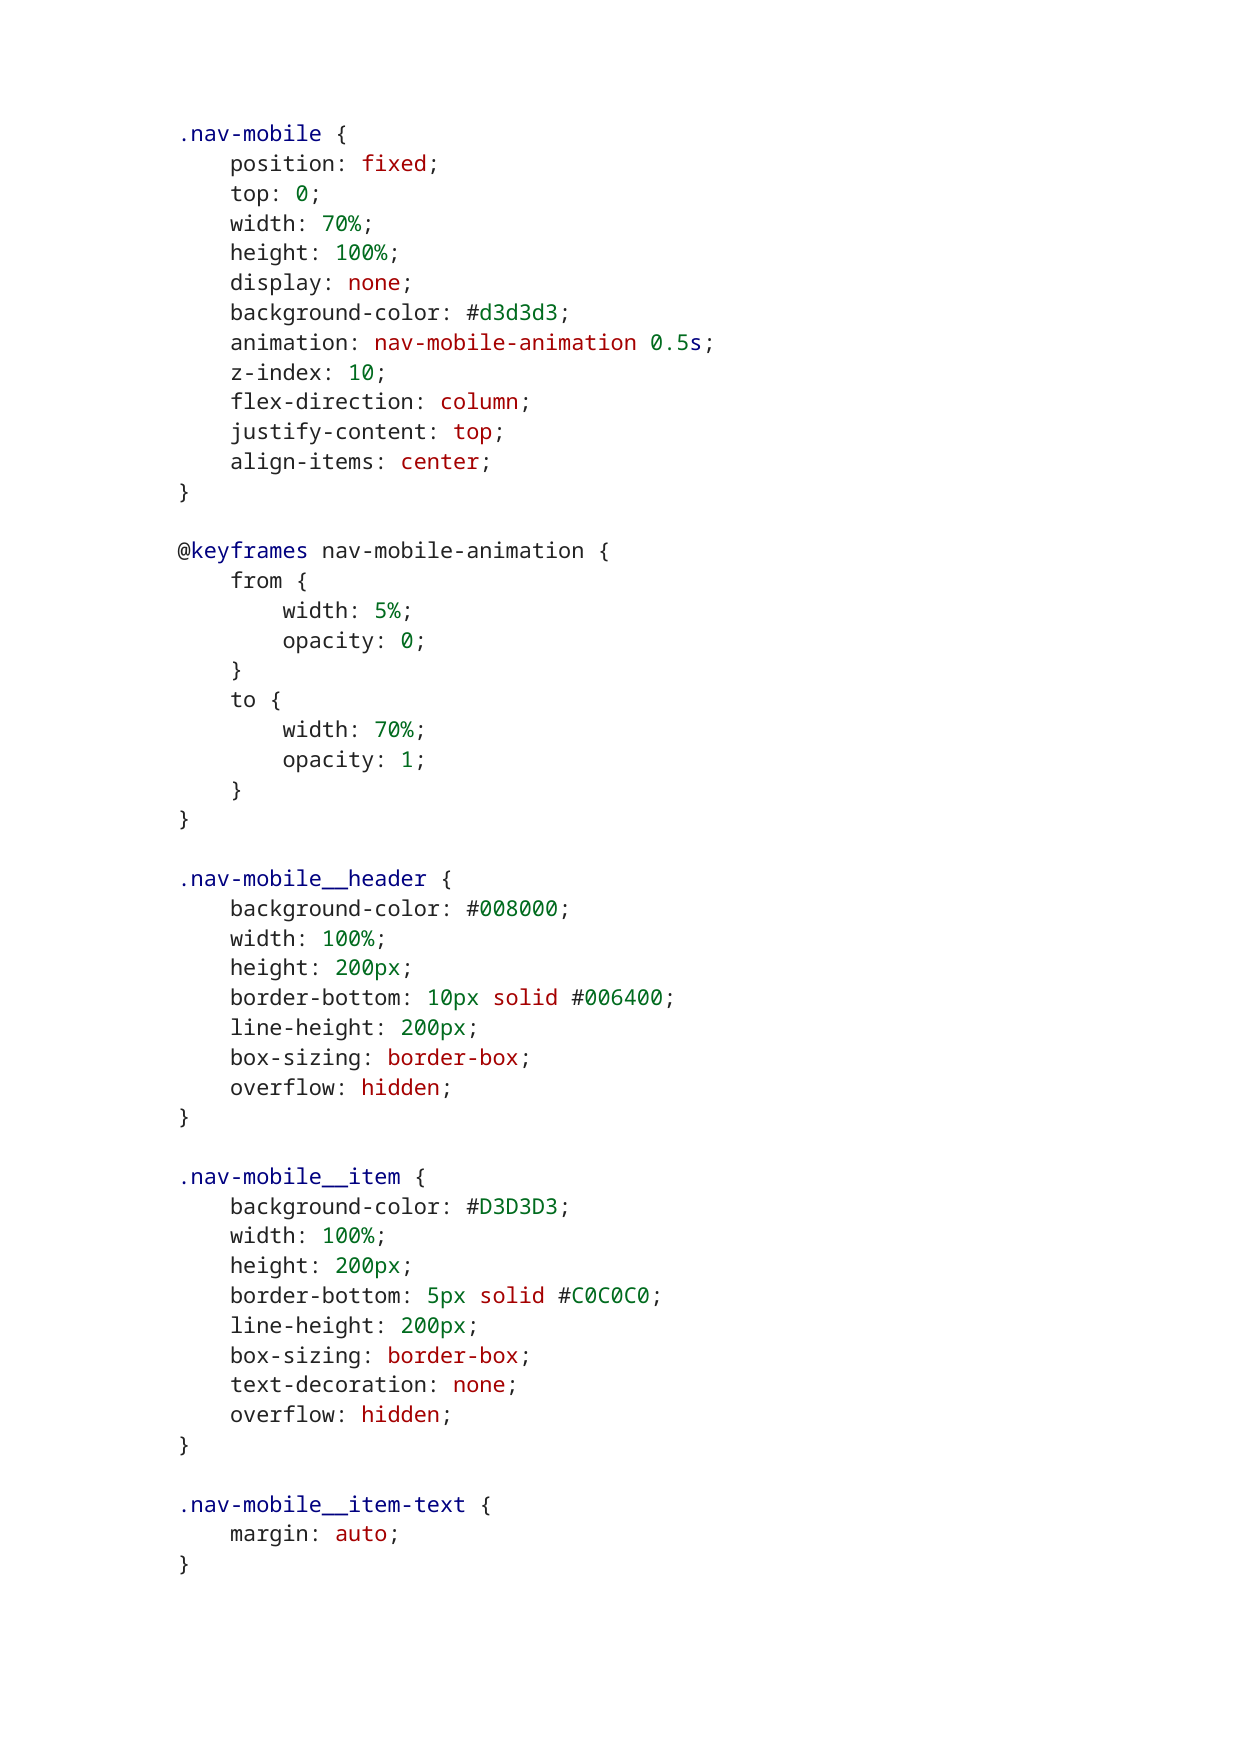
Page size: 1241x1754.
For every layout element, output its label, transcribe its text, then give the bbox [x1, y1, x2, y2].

text } [177, 654, 1152, 684]
text border-bottom: 10px solid #006400; [177, 982, 1152, 1012]
text box-sizing: border-box; [177, 1339, 1152, 1369]
text top: 0; [177, 178, 1152, 207]
text margin: auto; [177, 1518, 1152, 1548]
text to { [177, 684, 1152, 714]
text display: none; [177, 267, 1152, 297]
text width: 5%; [177, 595, 1152, 624]
text height: 200px; [177, 952, 1152, 982]
text height: 100%; [177, 237, 1152, 267]
text flex-direction: column; [177, 386, 1152, 416]
text .nav-mobile__item-text { [177, 1488, 1152, 1518]
text background-color: #D3D3D3; [177, 1191, 1152, 1220]
text justify-content: top; [177, 416, 1152, 446]
text } [177, 1101, 1152, 1131]
text line-height: 200px; [177, 1012, 1152, 1042]
text line-height: 200px; [177, 1310, 1152, 1339]
text background-color: #008000; [177, 893, 1152, 922]
text background-color: #d3d3d3; [177, 297, 1152, 327]
text width: 70%; [177, 714, 1152, 744]
text text-decoration: none; [177, 1369, 1152, 1399]
text @keyframes nav-mobile-animation { [177, 535, 1152, 565]
text width: 70%; [177, 207, 1152, 237]
text opacity: 1; [177, 744, 1152, 773]
text from { [177, 565, 1152, 595]
text width: 100%; [177, 1220, 1152, 1250]
text .nav-mobile { [177, 118, 1152, 148]
text } [177, 476, 1152, 505]
text } [177, 1429, 1152, 1459]
text border-bottom: 5px solid #C0C0C0; [177, 1280, 1152, 1310]
text opacity: 0; [177, 624, 1152, 654]
text position: fixed; [177, 148, 1152, 178]
text } [177, 803, 1152, 833]
text .nav-mobile__item { [177, 1161, 1152, 1191]
text width: 100%; [177, 922, 1152, 952]
text height: 200px; [177, 1250, 1152, 1280]
text } [177, 773, 1152, 803]
text overflow: hidden; [177, 1399, 1152, 1429]
text animation: nav-mobile-animation 0.5s; [177, 327, 1152, 356]
text .nav-mobile__header { [177, 863, 1152, 893]
text } [177, 1548, 1152, 1578]
text align-items: center; [177, 446, 1152, 476]
text box-sizing: border-box; [177, 1042, 1152, 1071]
text overflow: hidden; [177, 1071, 1152, 1101]
text z-index: 10; [177, 356, 1152, 386]
